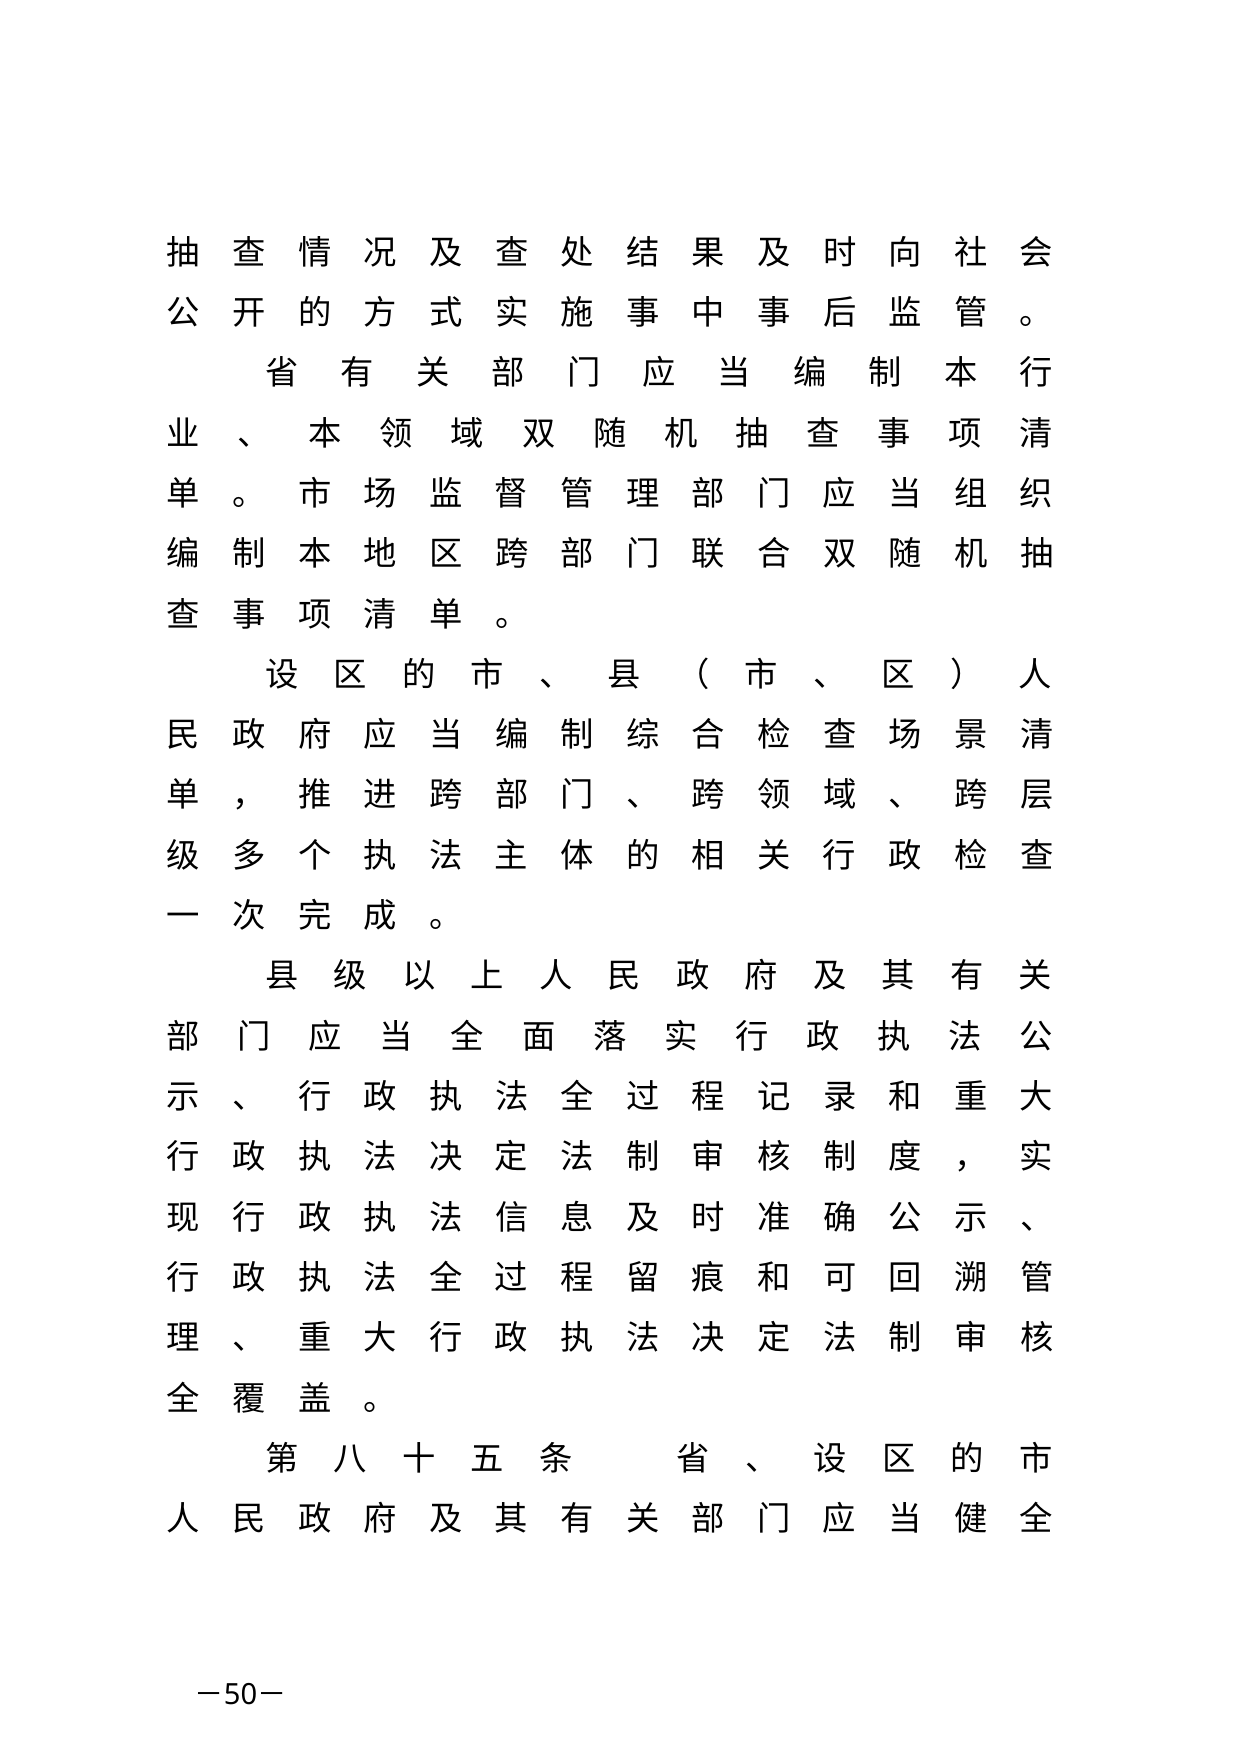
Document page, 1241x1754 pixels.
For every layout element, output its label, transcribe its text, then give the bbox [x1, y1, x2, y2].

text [167, 219, 1085, 340]
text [167, 1426, 1085, 1546]
text 设区的市、县（市、区）人民政府应当编制综合检查场景清单，推进跨部门、跨领域、跨层级多个执法主体的相关行政检查一次完成。 [167, 642, 1085, 943]
text 县级以上人民政府及其有关部门应当全面落实行政执法公示、行政执法全过程记录和重大行政执法决定法制审核制度，实现行政执法信息及时准确公示、行政执法全过程留痕和可回溯管理、重大行政执法决定法制审核全覆盖。 [167, 943, 1085, 1426]
text 省有关部门应当编制本行业、本领域双随机抽查事项清单。市场监督管理部门应当组织编制本地区跨部门联合双随机抽查事项清单。 [167, 340, 1085, 642]
